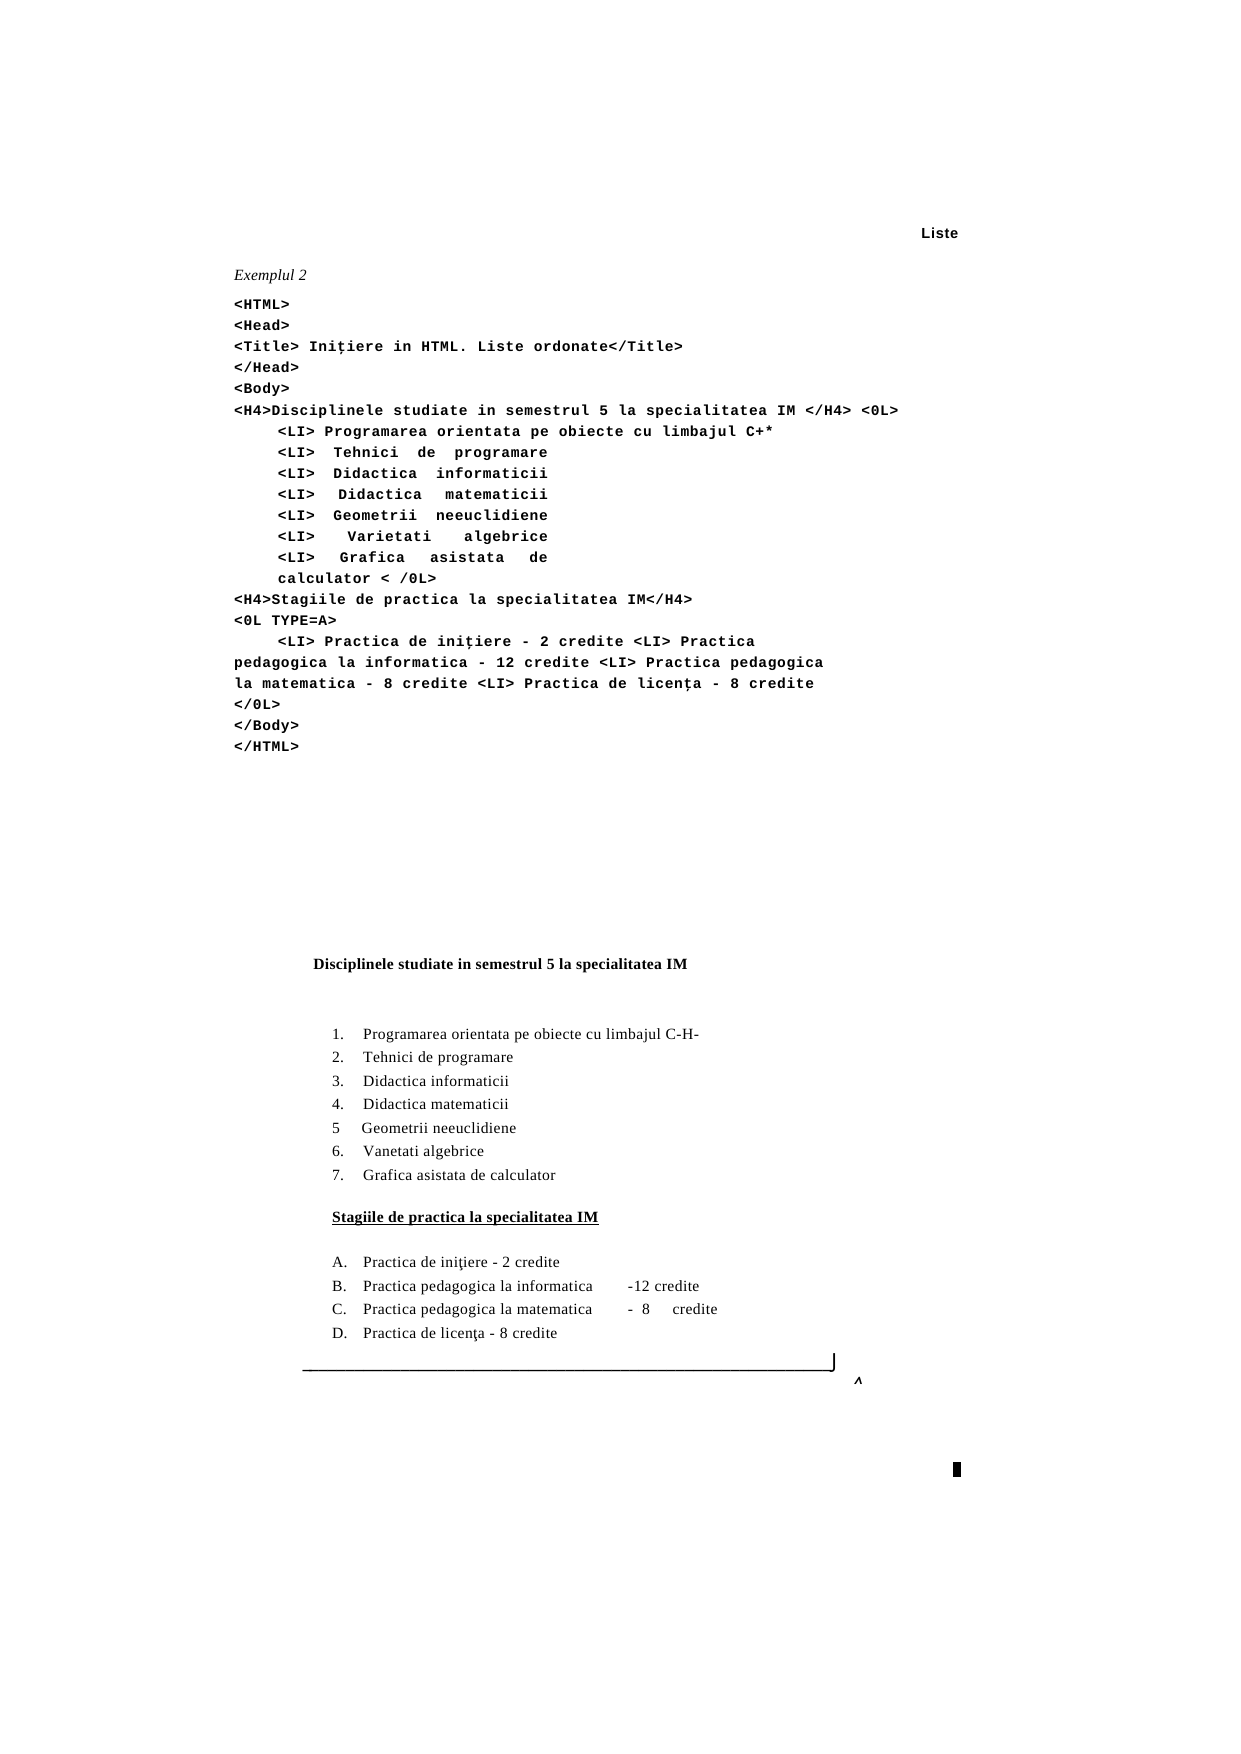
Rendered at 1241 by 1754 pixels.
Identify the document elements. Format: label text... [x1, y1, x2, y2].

list Grafica asistata de calculator [332, 1162, 944, 1185]
text J [303, 1351, 944, 1372]
text </Head> [234, 356, 944, 377]
text Exemplul 2 [234, 268, 944, 284]
text Disciplinele studiate in semestrul 5 la specialitatea IM [313, 957, 688, 972]
list Geometrii neeuclidiene [332, 1114, 944, 1138]
text <Title> Iniţiere in HTML. Liste ordonate</Title> [234, 335, 944, 356]
text <HTML> [234, 293, 944, 314]
list Tehnici de programare [332, 1044, 944, 1067]
text <H4>Stagiile de practica la specialitatea IM</H4> [234, 588, 944, 609]
list Practica pedagogica la informatica - 12 credite [332, 1272, 944, 1296]
list Practica de licenţa - 8 credite [332, 1319, 944, 1343]
text <0L TYPE=A> [234, 609, 944, 630]
list Programarea orientata pe obiecte cu limbajul C-H- [332, 1020, 944, 1044]
text j-gjDone , j My Computer ^ [303, 1376, 944, 1391]
text </HTML> [234, 735, 944, 756]
text Liste [921, 227, 958, 241]
list Didactica informaticii [332, 1067, 944, 1091]
text Stagiile de practica la specialitatea IM [332, 1210, 944, 1226]
list Vanetati algebrice [332, 1138, 944, 1162]
text <LI> Programarea orientata pe obiecte cu limbajul C+* [234, 419, 944, 440]
text <LI> Tehnici de programare <LI> Didactica informaticii <LI> Didactica matematicii <LI> Geometrii neeuclidiene <LI> Varietati algebrice <LI> Grafica asistata de calculator < /0L> [278, 440, 548, 588]
text <H4>Disciplinele studiate in semestrul 5 la specialitatea IM </H4> <0L> [234, 398, 929, 419]
text </Body> [234, 714, 944, 735]
list Didactica matematicii [332, 1091, 944, 1114]
text <Head> [234, 314, 944, 335]
text <Body> [234, 377, 944, 398]
list Practica pedagogica la matematica - 8 credite [332, 1296, 944, 1319]
text <LI> Practica de iniţiere - 2 credite <LI> Practica pedagogica la informatica - 12 credite <LI> Practica pedagogica la matematica - 8 credite <LI> Practica de licenţa - 8 credite </0L> [234, 630, 829, 714]
list Practica de iniţiere - 2 credite [332, 1249, 944, 1272]
